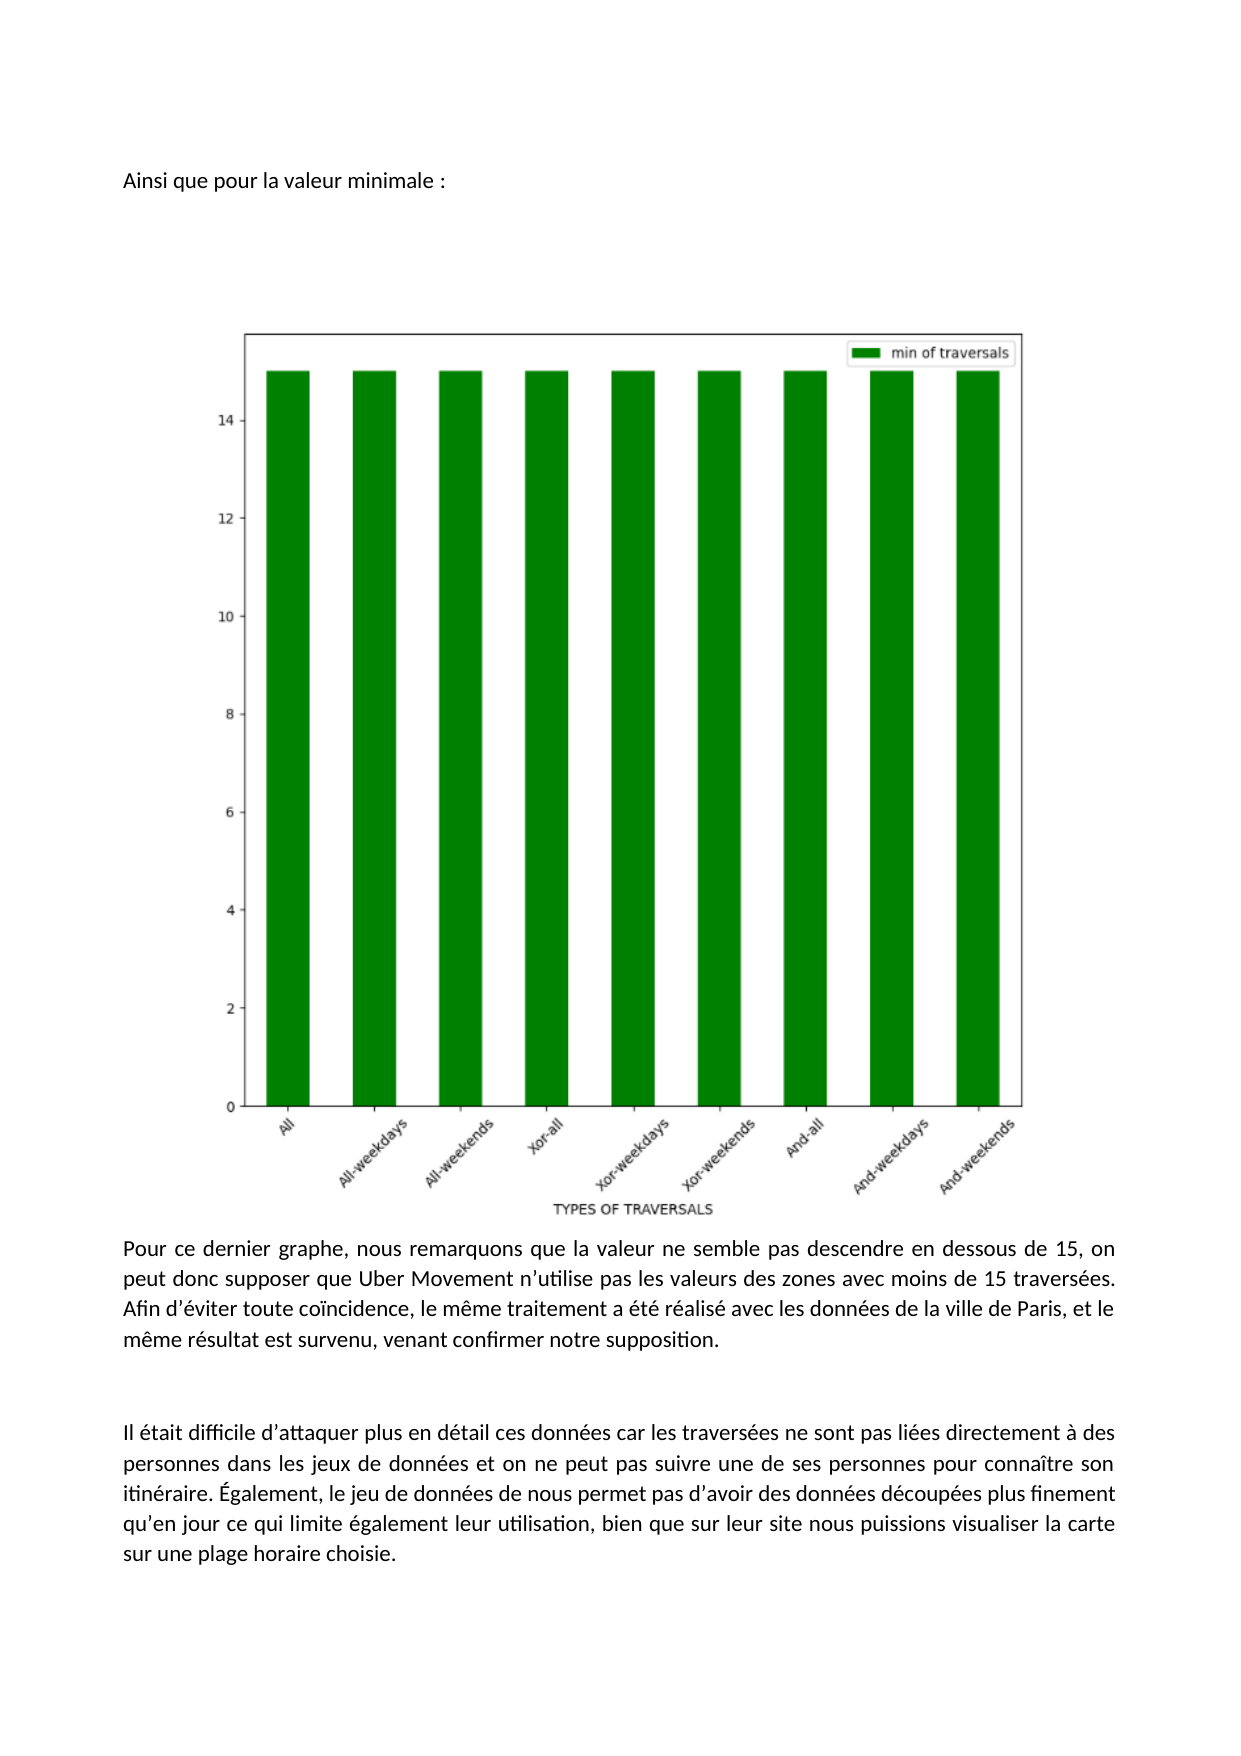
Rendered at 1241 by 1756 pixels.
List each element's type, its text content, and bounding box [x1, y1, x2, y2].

picture [122, 213, 1117, 1216]
text Il était difficile d’attaquer plus en détail ces données car les traversées ne sont pas liées directement à des personnes dans les jeux de données et on ne peut pas suivre une de ses personnes pour connaître son itinéraire. Également, le jeu de données de nous permet pas d’avoir des données découpées plus finement qu’en jour ce qui limite également leur utilisation, bien que sur leur site nous puissions visualiser la carte sur une plage horaire choisie. [123, 1418, 1117, 1567]
text Pour ce dernier graphe, nous remarquons que la valeur ne semble pas descendre en dessous de 15, on peut donc supposer que Uber Movement n’utilise pas les valeurs des zones avec moins de 15 traversées. Afin d’éviter toute coïncidence, le même traitement a été réalisé avec les données de la ville de Paris, et le même résultat est survenu, venant confirmer notre supposition. [123, 1234, 1117, 1353]
text Ainsi que pour la valeur minimale : [123, 167, 1117, 195]
